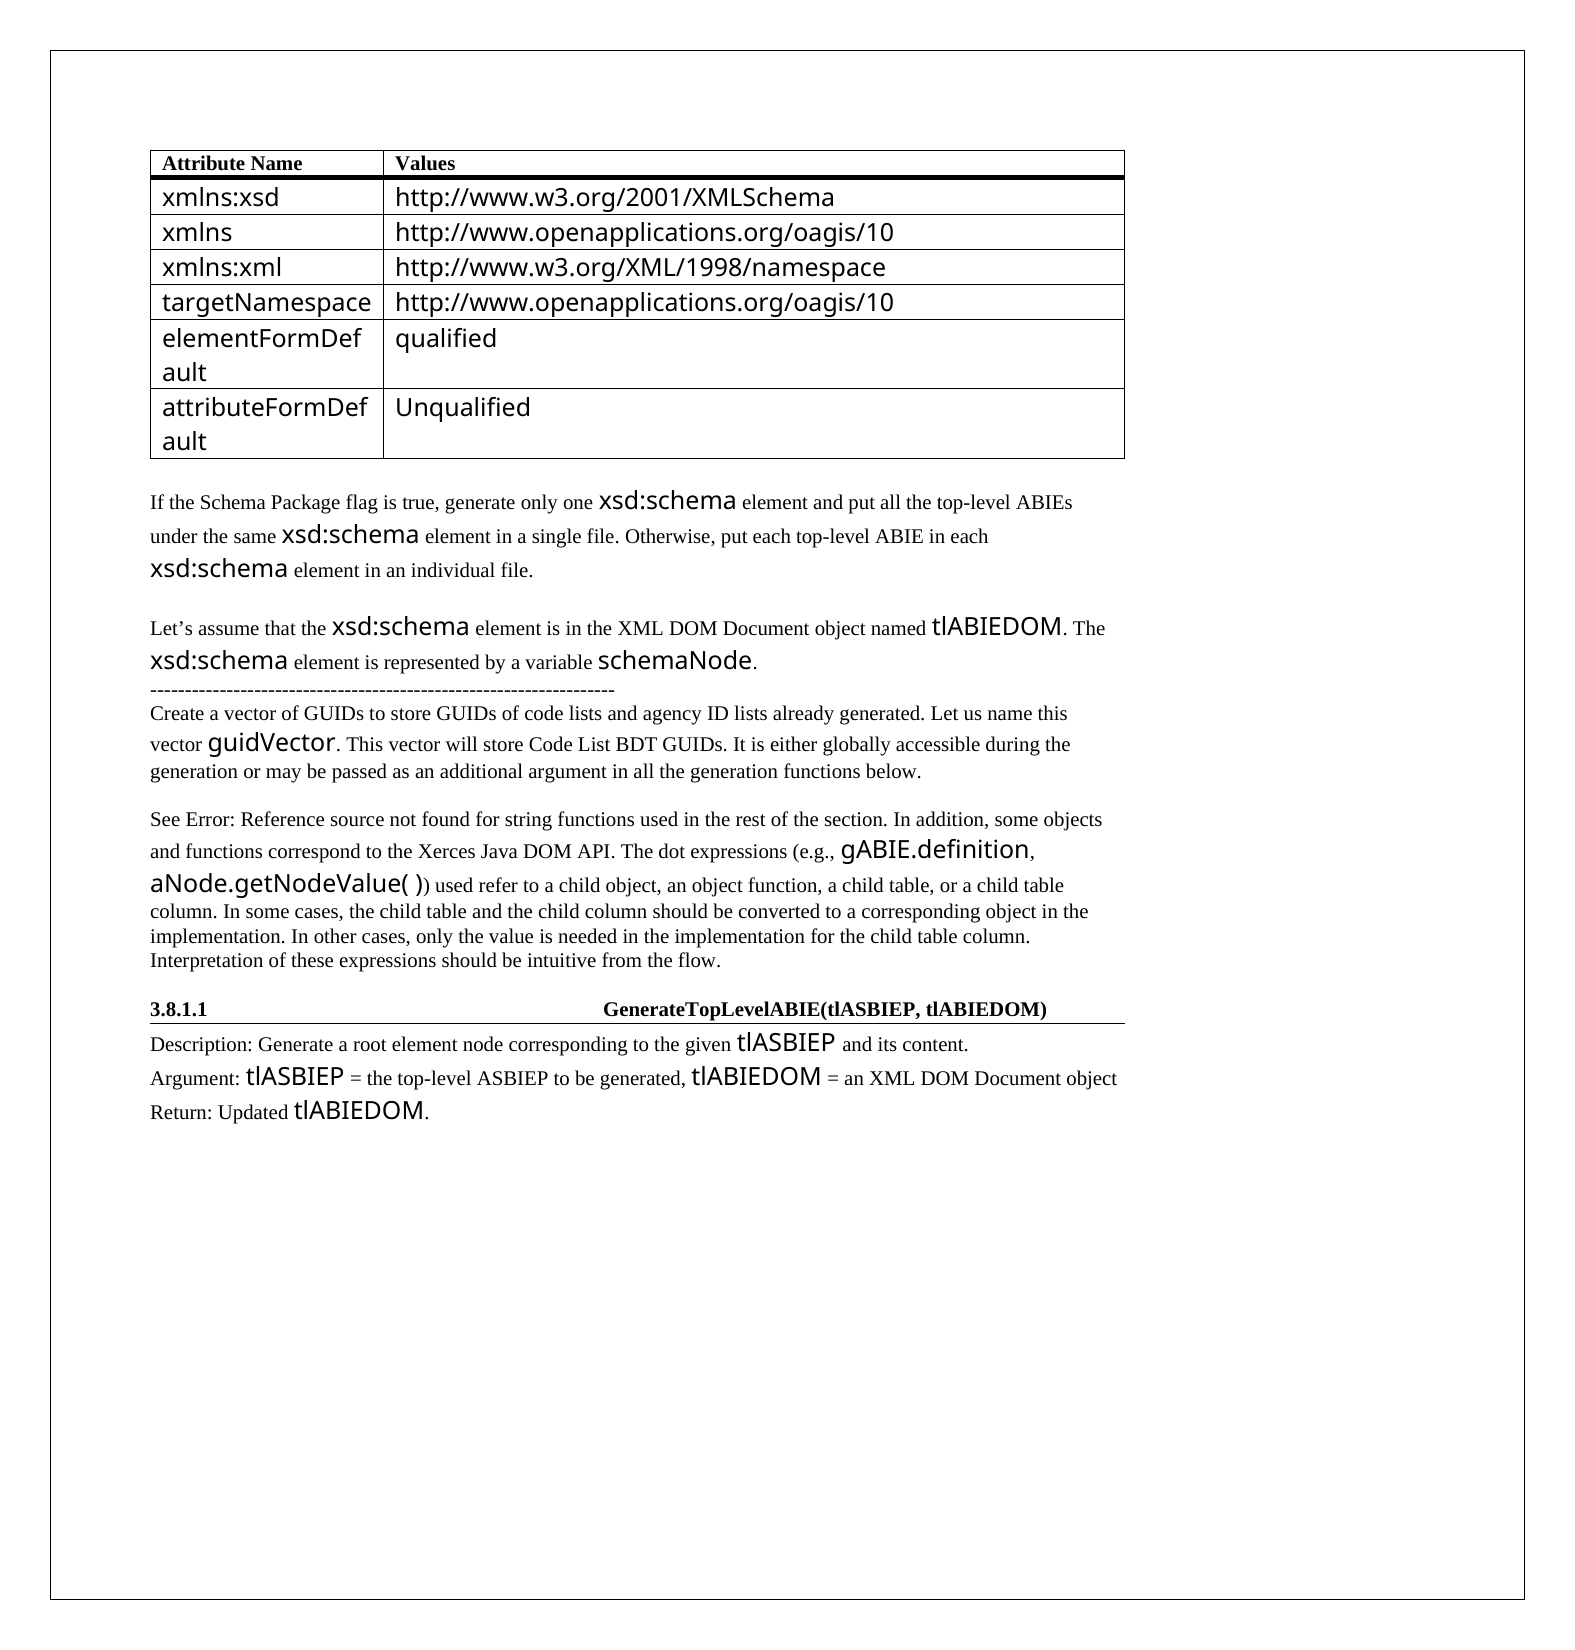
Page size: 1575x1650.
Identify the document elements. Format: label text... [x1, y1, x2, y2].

text See 3.1.1.8 for string functions used in the rest of the section. In addition, some objects and functions correspond to the Xerces Java DOM API. The dot expressions (e.g., gABIE.definition, aNode.getNodeValue( )) used refer to a child object, an object function, a child table, or a child table column. In some cases, the child table and the child column should be converted to a corresponding object in the implementation. In other cases, only the value is needed in the implementation for the child table column. Interpretation of these expressions should be intuitive from the flow. [150, 807, 1125, 972]
text Return: Updated tlABIEDOM. [150, 1092, 1125, 1127]
table_cell Unqualified [384, 389, 1124, 457]
text If the Schema Package flag is true, generate only one xsd:schema element and put all the top-level ABIEs under the same xsd:schema element in a single file. Otherwise, put each top-level ABIE in each xsd:schema element in an individual file. [150, 483, 1125, 585]
table_cell attributeFormDefault [151, 389, 383, 457]
text ------------------------------------------------------------------- [150, 677, 1125, 701]
table_cell http://www.openapplications.org/oagis/10 [384, 285, 1124, 319]
table_cell qualified [384, 320, 1124, 388]
table_cell xmlns [151, 215, 383, 249]
table_header Values [384, 151, 1124, 175]
text Description: Generate a root element node corresponding to the given tlASBIEP and its content. [150, 1024, 1125, 1058]
text Create a vector of GUIDs to store GUIDs of code lists and agency ID lists already generated. Let us name this vector guidVector. This vector will store Code List BDT GUIDs. It is either globally accessible during the generation or may be passed as an additional argument in all the generation functions below. [150, 701, 1125, 783]
table_cell http://www.openapplications.org/oagis/10 [384, 215, 1124, 249]
table_cell targetNamespace [151, 285, 383, 319]
subtitle GenerateTopLevelABIE(tlASBIEP, tlABIEDOM) [150, 997, 1125, 1023]
table_cell http://www.w3.org/2001/XMLSchema [384, 180, 1124, 214]
table_cell xmlns:xsd [151, 180, 383, 214]
table_cell http://www.w3.org/XML/1998/namespace [384, 250, 1124, 284]
table_header Attribute Name [151, 151, 383, 175]
table_cell xmlns:xml [151, 250, 383, 284]
text Let’s assume that the xsd:schema element is in the XML DOM Document object named tlABIEDOM. The xsd:schema element is represented by a variable schemaNode. [150, 609, 1125, 677]
text Argument: tlASBIEP = the top-level ASBIEP to be generated, tlABIEDOM = an XML DOM Document object [150, 1058, 1125, 1092]
table_cell elementFormDefault [151, 320, 383, 388]
